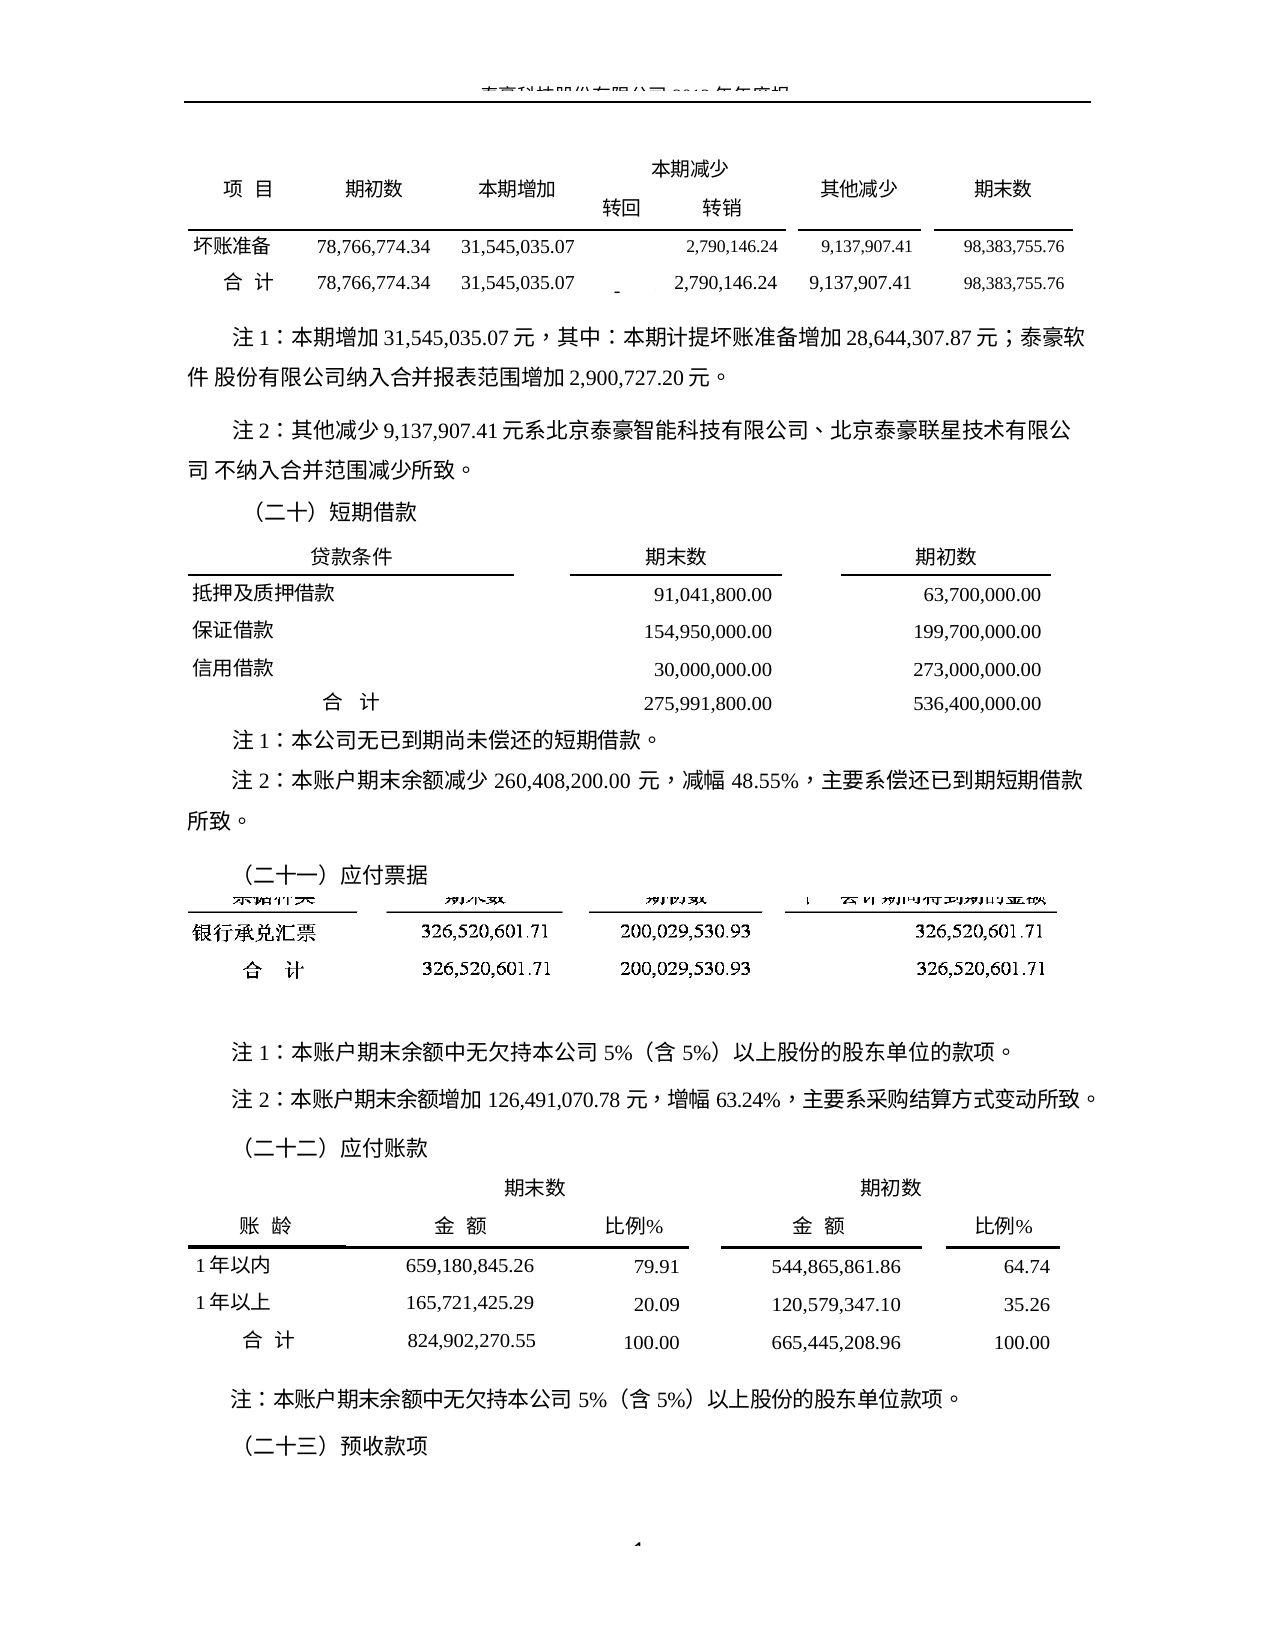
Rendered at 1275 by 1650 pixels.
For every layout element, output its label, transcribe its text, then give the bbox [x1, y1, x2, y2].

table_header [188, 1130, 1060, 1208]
picture [187, 897, 1058, 988]
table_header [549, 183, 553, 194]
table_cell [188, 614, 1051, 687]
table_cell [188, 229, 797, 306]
text （二十三）预收款项 [231, 1431, 768, 1461]
text 注2：其他减少9,137,907.41元系北京泰豪智能科技有限公司、北京泰豪联星技术有限公司 不纳入合并范围减少所致。 [187, 414, 1089, 485]
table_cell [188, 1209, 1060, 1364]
text 注 1：本账户期末余额中无欠持本公司 5%（含 5%）以上股份的股东单位的款项。 [231, 1036, 1089, 1066]
text （二十一）应付票据 [231, 860, 768, 889]
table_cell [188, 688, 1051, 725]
text 注 2：本账户期末余额增加 126,491,070.78 元，增幅 63.24%，主要系采购结算方式变动所致。 [231, 1084, 1110, 1114]
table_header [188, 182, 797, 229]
text 注1：本公司无已到期尚未偿还的短期借款。 [232, 725, 768, 755]
text 注：本账户期末余额中无欠持本公司 5%（含 5%）以上股份的股东单位款项。 [230, 1384, 1089, 1414]
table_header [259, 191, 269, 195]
text 本期减少 [291, 155, 1089, 182]
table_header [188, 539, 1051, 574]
text （二十）短期借款 [242, 497, 768, 526]
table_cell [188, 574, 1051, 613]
text 注1：本期增加31,545,035.07元，其中：本期计提坏账准备增加28,644,307.87元；泰豪软件 股份有限公司纳入合并报表范围增加2,900,727.20元。 [187, 322, 1100, 392]
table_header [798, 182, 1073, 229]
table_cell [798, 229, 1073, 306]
text 注 2：本账户期末余额减少 260,408,200.00 元，减幅 48.55%，主要系偿还已到期短期借款 所致。 [187, 765, 1089, 836]
